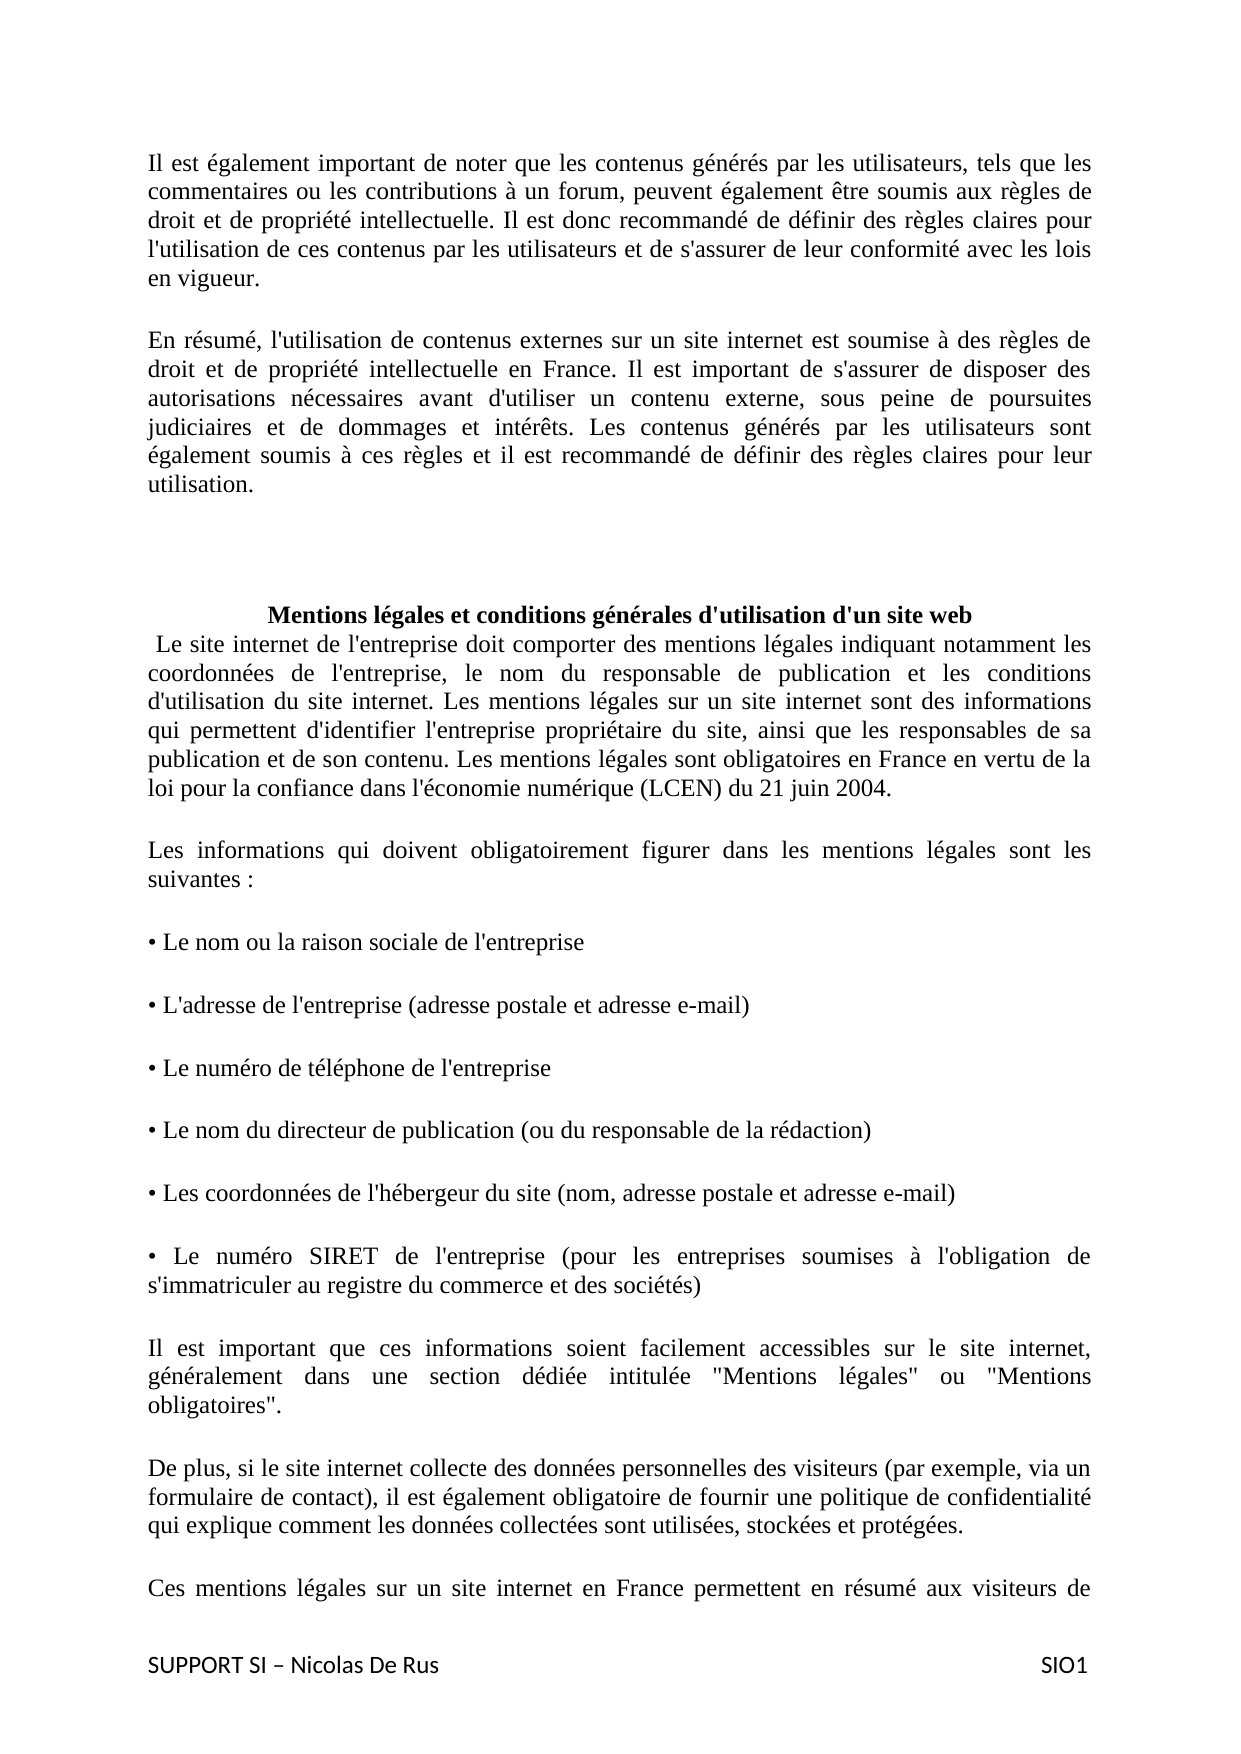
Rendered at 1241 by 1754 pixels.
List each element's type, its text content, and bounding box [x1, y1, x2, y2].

text En résumé, l'utilisation de contenus externes sur un site internet est soumise à des règles de droit et de propriété intellectuelle en France. Il est important de s'assurer de disposer des autorisations nécessaires avant d'utiliser un contenu externe, sous peine de poursuites judiciaires et de dommages et intérêts. Les contenus générés par les utilisateurs sont également soumis à ces règles et il est recommandé de définir des règles claires pour leur utilisation. [148, 325, 1093, 498]
text Le site internet de l'entreprise doit comporter des mentions légales indiquant notamment les coordonnées de l'entreprise, le nom du responsable de publication et les conditions d'utilisation du site internet. Les mentions légales sur un site internet sont des informations qui permettent d'identifier l'entreprise propriétaire du site, ainsi que les responsables de sa publication et de son contenu. Les mentions légales sont obligatoires en France en vertu de la loi pour la confiance dans l'économie numérique (LCEN) du 21 juin 2004. [148, 629, 1093, 801]
text • Le numéro de téléphone de l'entreprise [148, 1053, 1093, 1081]
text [148, 1573, 1093, 1602]
text • Le nom ou la raison sociale de l'entreprise [148, 927, 1093, 956]
text De plus, si le site internet collecte des données personnelles des visiteurs (par exemple, via un formulaire de contact), il est également obligatoire de fournir une politique de confidentialité qui explique comment les données collectées sont utilisées, stockées et protégées. [148, 1453, 1093, 1539]
text Il est important que ces informations soient facilement accessibles sur le site internet, généralement dans une section dédiée intitulée "Mentions légales" ou "Mentions obligatoires". [148, 1333, 1093, 1419]
text Les informations qui doivent obligatoirement figurer dans les mentions légales sont les suivantes : [148, 835, 1093, 893]
text • Les coordonnées de l'hébergeur du site (nom, adresse postale et adresse e-mail) [148, 1178, 1093, 1207]
text • L'adresse de l'entreprise (adresse postale et adresse e-mail) [148, 990, 1093, 1018]
text • Le nom du directeur de publication (ou du responsable de la rédaction) [148, 1115, 1093, 1144]
text • Le numéro SIRET de l'entreprise (pour les entreprises soumises à l'obligation de s'immatriculer au registre du commerce et des sociétés) [148, 1241, 1093, 1298]
text Il est également important de noter que les contenus générés par les utilisateurs, tels que les commentaires ou les contributions à un forum, peuvent également être soumis aux règles de droit et de propriété intellectuelle. Il est donc recommandé de définir des règles claires pour l'utilisation de ces contenus par les utilisateurs et de s'assurer de leur conformité avec les lois en vigueur. [148, 148, 1093, 291]
subtitle Mentions légales et conditions générales d'utilisation d'un site web [148, 600, 1093, 629]
